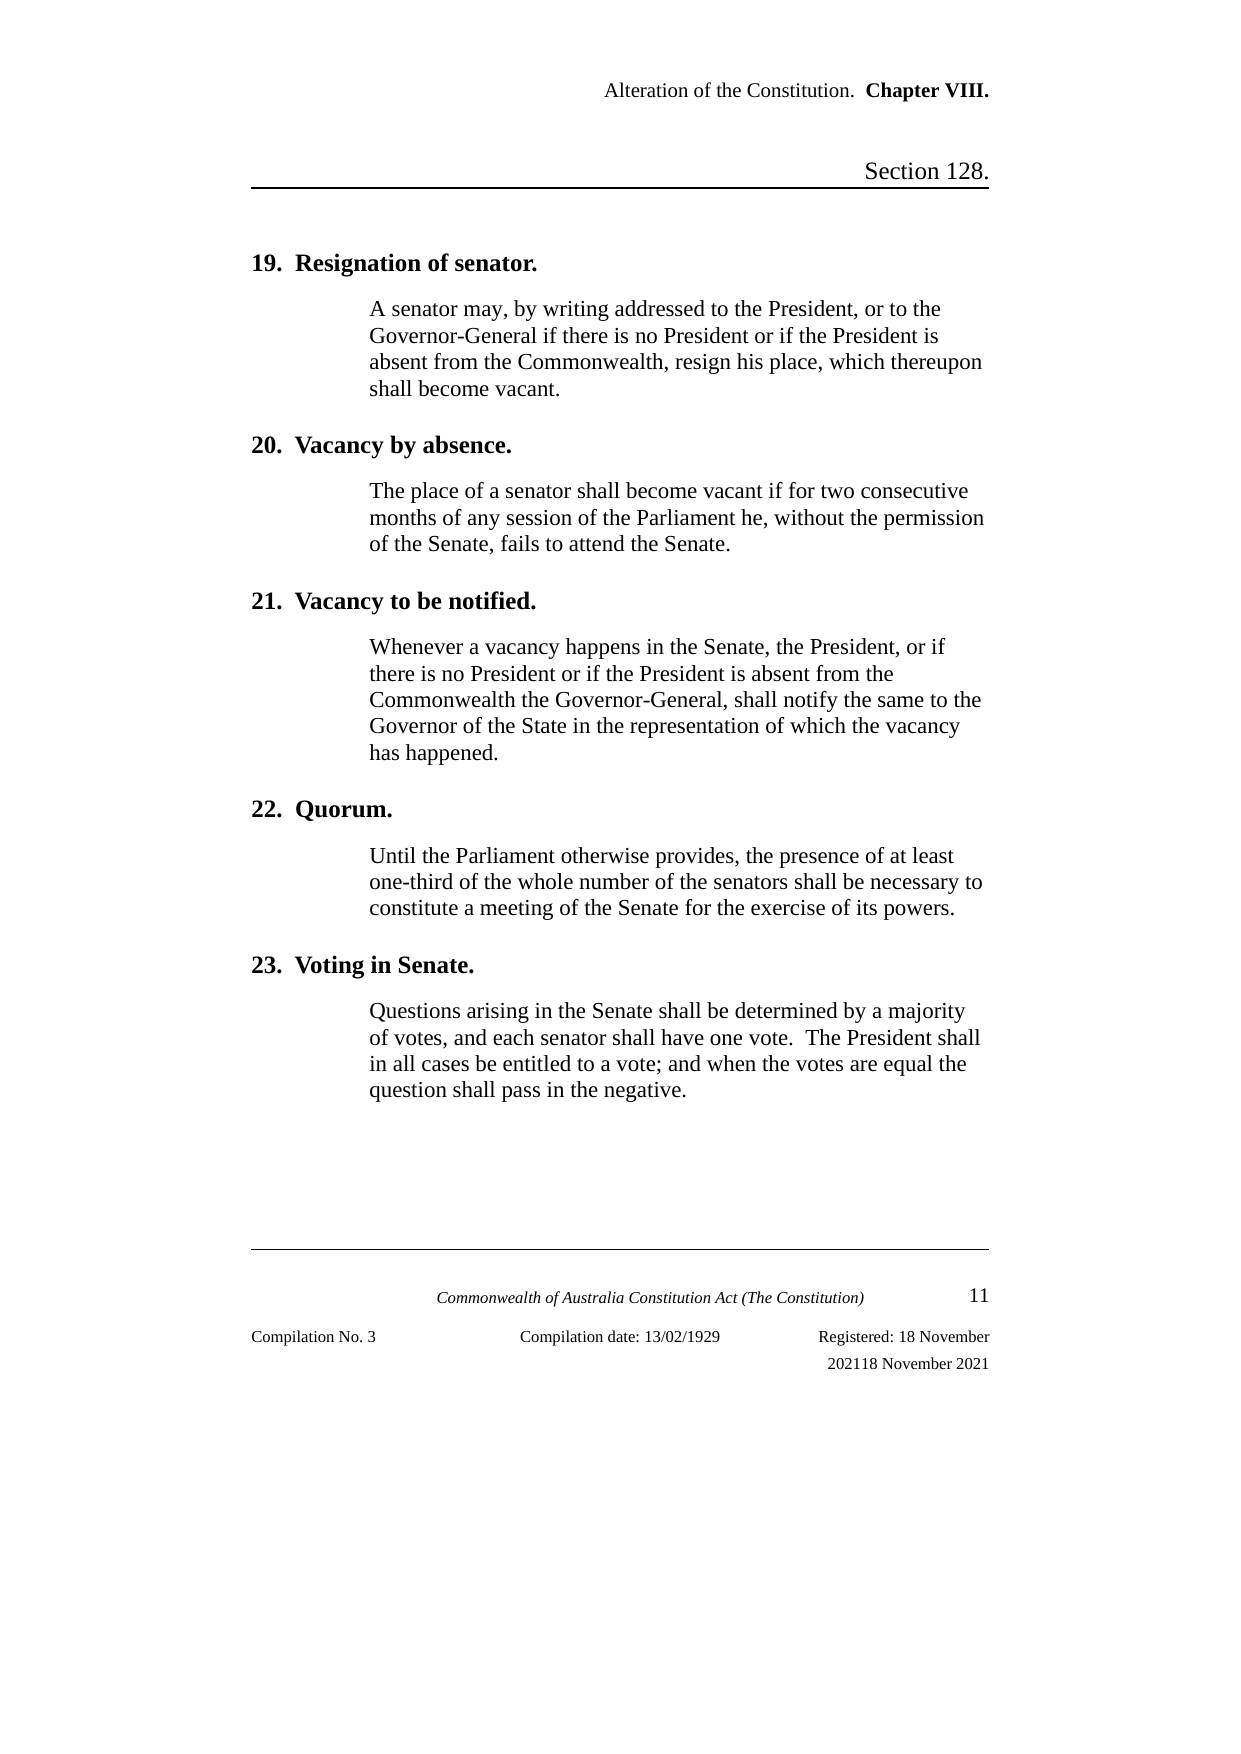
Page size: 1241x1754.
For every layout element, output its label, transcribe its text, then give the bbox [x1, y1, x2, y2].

text Whenever a vacancy happens in the Senate, the President, or if there is no President or if the President is absent from the Commonwealth the Governor-General, shall notify the same to the Governor of the State in the representation of which the vacancy has happened. [251, 633, 989, 765]
text 21. Vacancy to be notified. [251, 586, 989, 614]
text A senator may, by writing addressed to the President, or to the Governor-General if there is no President or if the President is absent from the Commonwealth, resign his place, which thereupon shall become vacant. [251, 296, 989, 401]
text 22. Quorum. [251, 794, 989, 823]
text The place of a senator shall become vacant if for two consecutive months of any session of the Parliament he, without the permission of the Senate, fails to attend the Senate. [251, 478, 989, 557]
text 23. Voting in Senate. [251, 950, 989, 979]
text 20. Vacancy by absence. [251, 430, 989, 459]
text Questions arising in the Senate shall be determined by a majority of votes, and each senator shall have one vote. The President shall in all cases be entitled to a vote; and when the votes are equal the question shall pass in the negative. [251, 997, 989, 1103]
text Until the Parliament otherwise provides, the presence of at least one-third of the whole number of the senators shall be necessary to constitute a meeting of the Senate for the exercise of its powers. [251, 842, 989, 921]
text 19. Resignation of senator. [251, 248, 989, 277]
